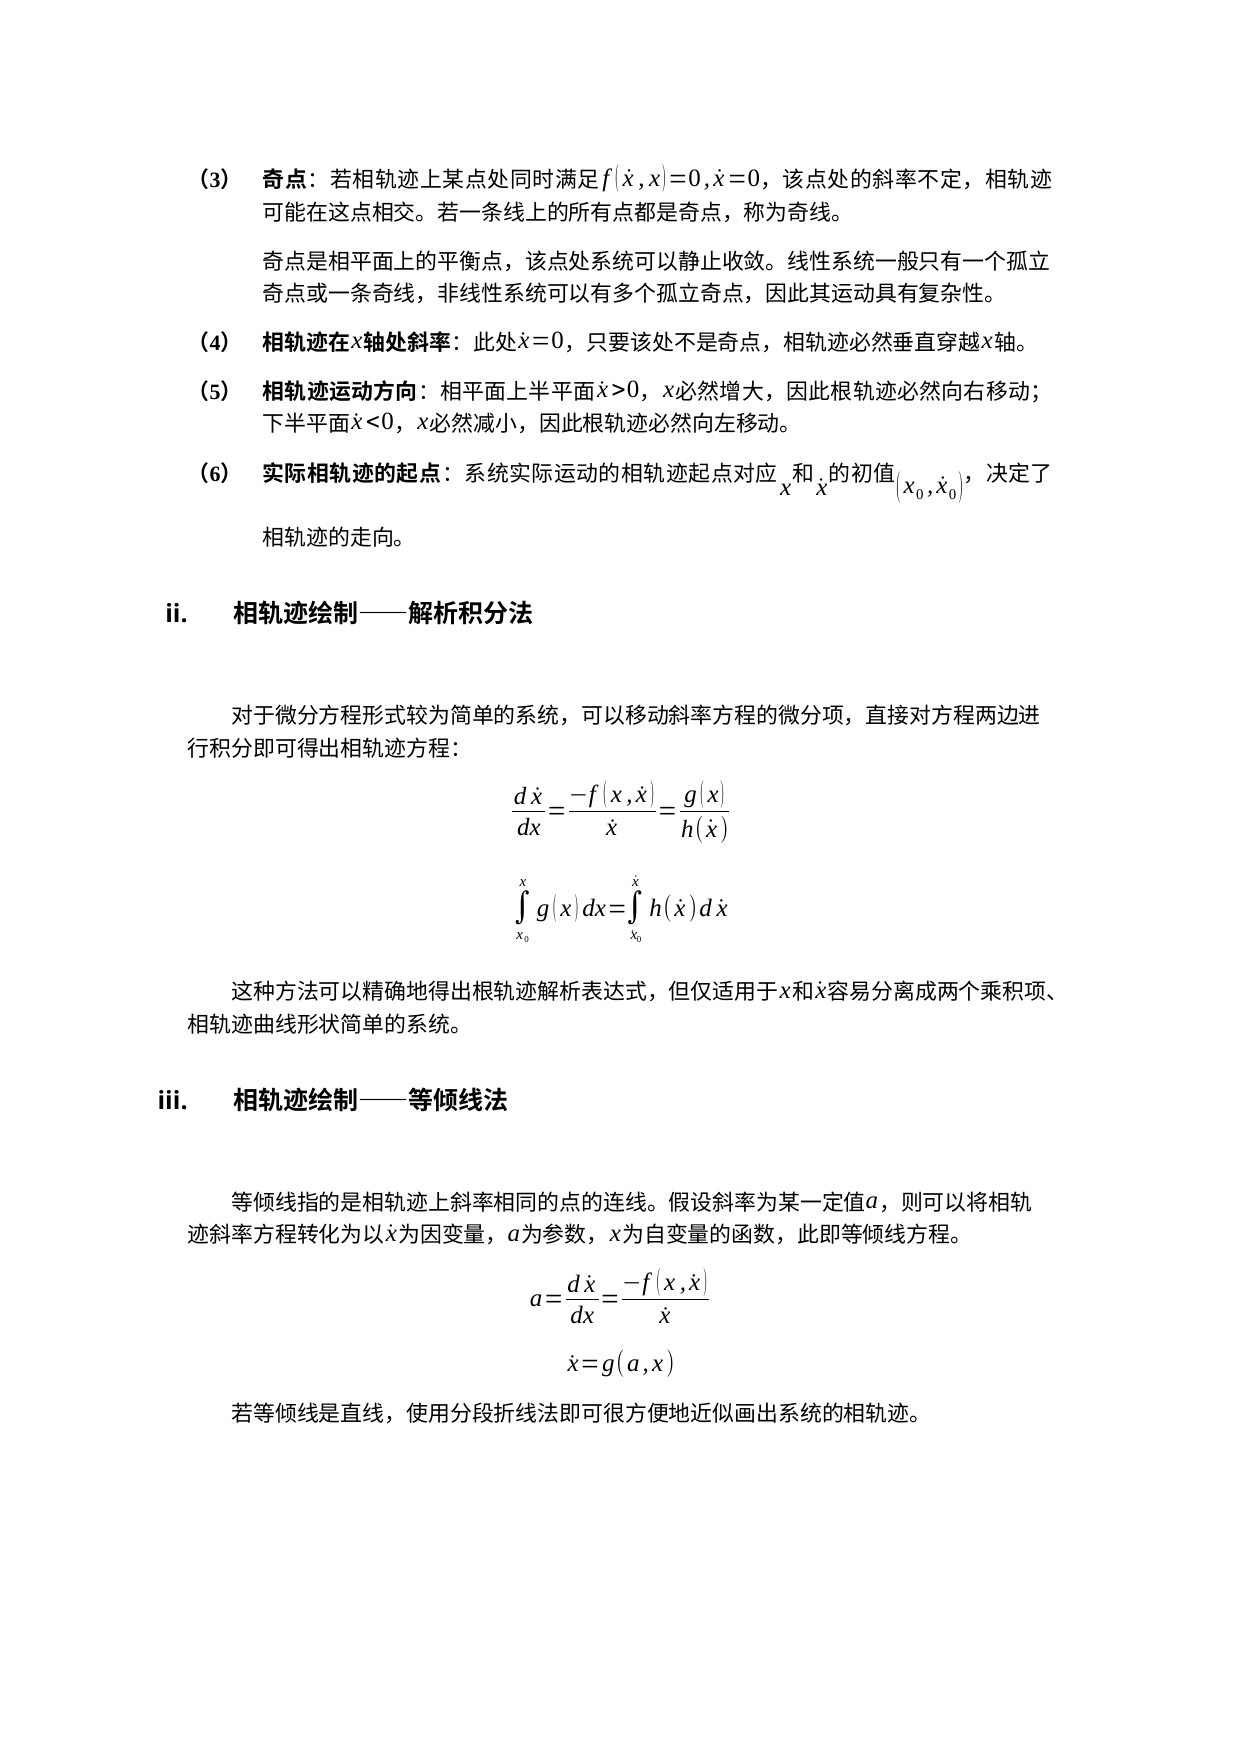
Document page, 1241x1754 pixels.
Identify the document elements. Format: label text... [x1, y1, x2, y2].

list 相轨迹在轴处斜率：此处，只要该处不是奇点，相轨迹必然垂直穿越轴。 [187, 324, 1053, 357]
subtitle 相轨迹绘制——等倾线法 [187, 1066, 1053, 1131]
list 实际相轨迹的起点：系统实际运动的相轨迹起点对应和的初值，决定了相轨迹的走向。 [187, 454, 1053, 552]
text 奇点是相平面上的平衡点，该点处系统可以静止收敛。线性系统一般只有一个孤立奇点或一条奇线，非线性系统可以有多个孤立奇点，因此其运动具有复杂性。 [262, 243, 1053, 308]
subtitle 相轨迹绘制——解析积分法 [187, 579, 1053, 644]
list 奇点：若相轨迹上某点处同时满足，该点处的斜率不定，相轨迹可能在这点相交。若一条线上的所有点都是奇点，称为奇线。 [187, 162, 1053, 227]
text 对于微分方程形式较为简单的系统，可以移动斜率方程的微分项，直接对方程两边进行积分即可得出相轨迹方程： [187, 698, 1053, 763]
list 相轨迹运动方向：相平面上半平面，必然增大，因此根轨迹必然向右移动；下半平面，必然减小，因此根轨迹必然向左移动。 [187, 373, 1053, 438]
text 等倾线指的是相轨迹上斜率相同的点的连线。假设斜率为某一定值，则可以将相轨迹斜率方程转化为以为因变量，为参数，为自变量的函数，此即等倾线方程。 [187, 1184, 1053, 1249]
text 若等倾线是直线，使用分段折线法即可很方便地近似画出系统的相轨迹。 [187, 1396, 1053, 1428]
text 这种方法可以精确地得出根轨迹解析表达式，但仅适用于和容易分离成两个乘积项、相轨迹曲线形状简单的系统。 [187, 974, 1053, 1039]
